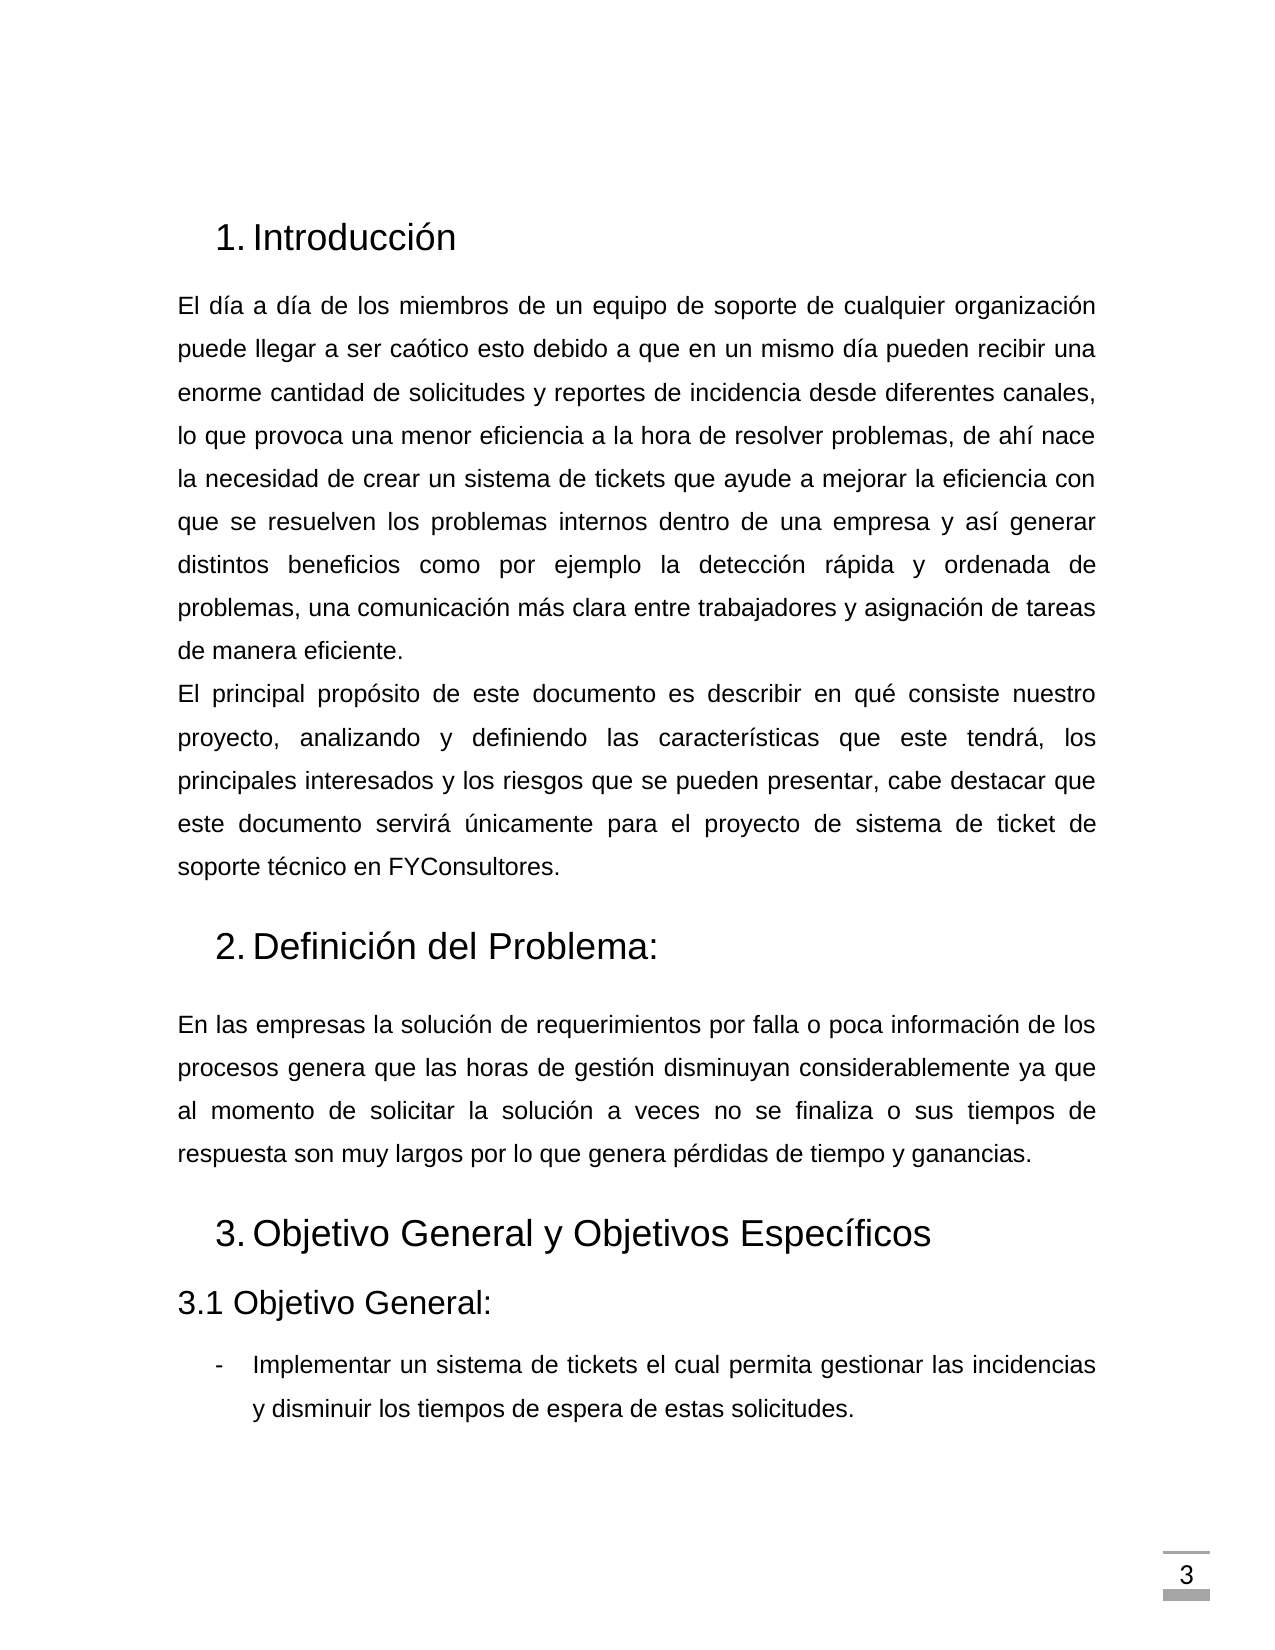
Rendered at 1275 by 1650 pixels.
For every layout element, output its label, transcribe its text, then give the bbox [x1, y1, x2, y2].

list Definición del Problema: [215, 924, 1098, 967]
text En las empresas la solución de requerimientos por falla o poca información de los procesos genera que las horas de gestión disminuyan considerablemente ya que al momento de solicitar la solución a veces no se finaliza o sus tiempos de respuesta son muy largos por lo que genera pérdidas de tiempo y ganancias. [177, 1010, 1098, 1168]
text El principal propósito de este documento es describir en qué consiste nuestro proyecto, analizando y definiendo las características que este tendrá, los principales interesados y los riesgos que se pueden presentar, cabe destacar que este documento servirá únicamente para el proyecto de sistema de ticket de soporte técnico en FYConsultores. [177, 679, 1098, 881]
list Objetivo General y Objetivos Específicos [215, 1211, 1098, 1254]
text El día a día de los miembros de un equipo de soporte de cualquier organización puede llegar a ser caótico esto debido a que en un mismo día pueden recibir una enorme cantidad de solicitudes y reportes de incidencia desde diferentes canales, lo que provoca una menor eficiencia a la hora de resolver problemas, de ahí nace la necesidad de crear un sistema de tickets que ayude a mejorar la eficiencia con que se resuelven los problemas internos dentro de una empresa y así generar distintos beneficios como por ejemplo la detección rápida y ordenada de problemas, una comunicación más clara entre trabajadores y asignación de tareas de manera eficiente. [177, 291, 1098, 665]
text 3.1 Objetivo General: [177, 1283, 1098, 1322]
list Implementar un sistema de tickets el cual permita gestionar las incidencias y disminuir los tiempos de espera de estas solicitudes. [215, 1350, 1098, 1422]
list Introducción [215, 215, 1098, 258]
